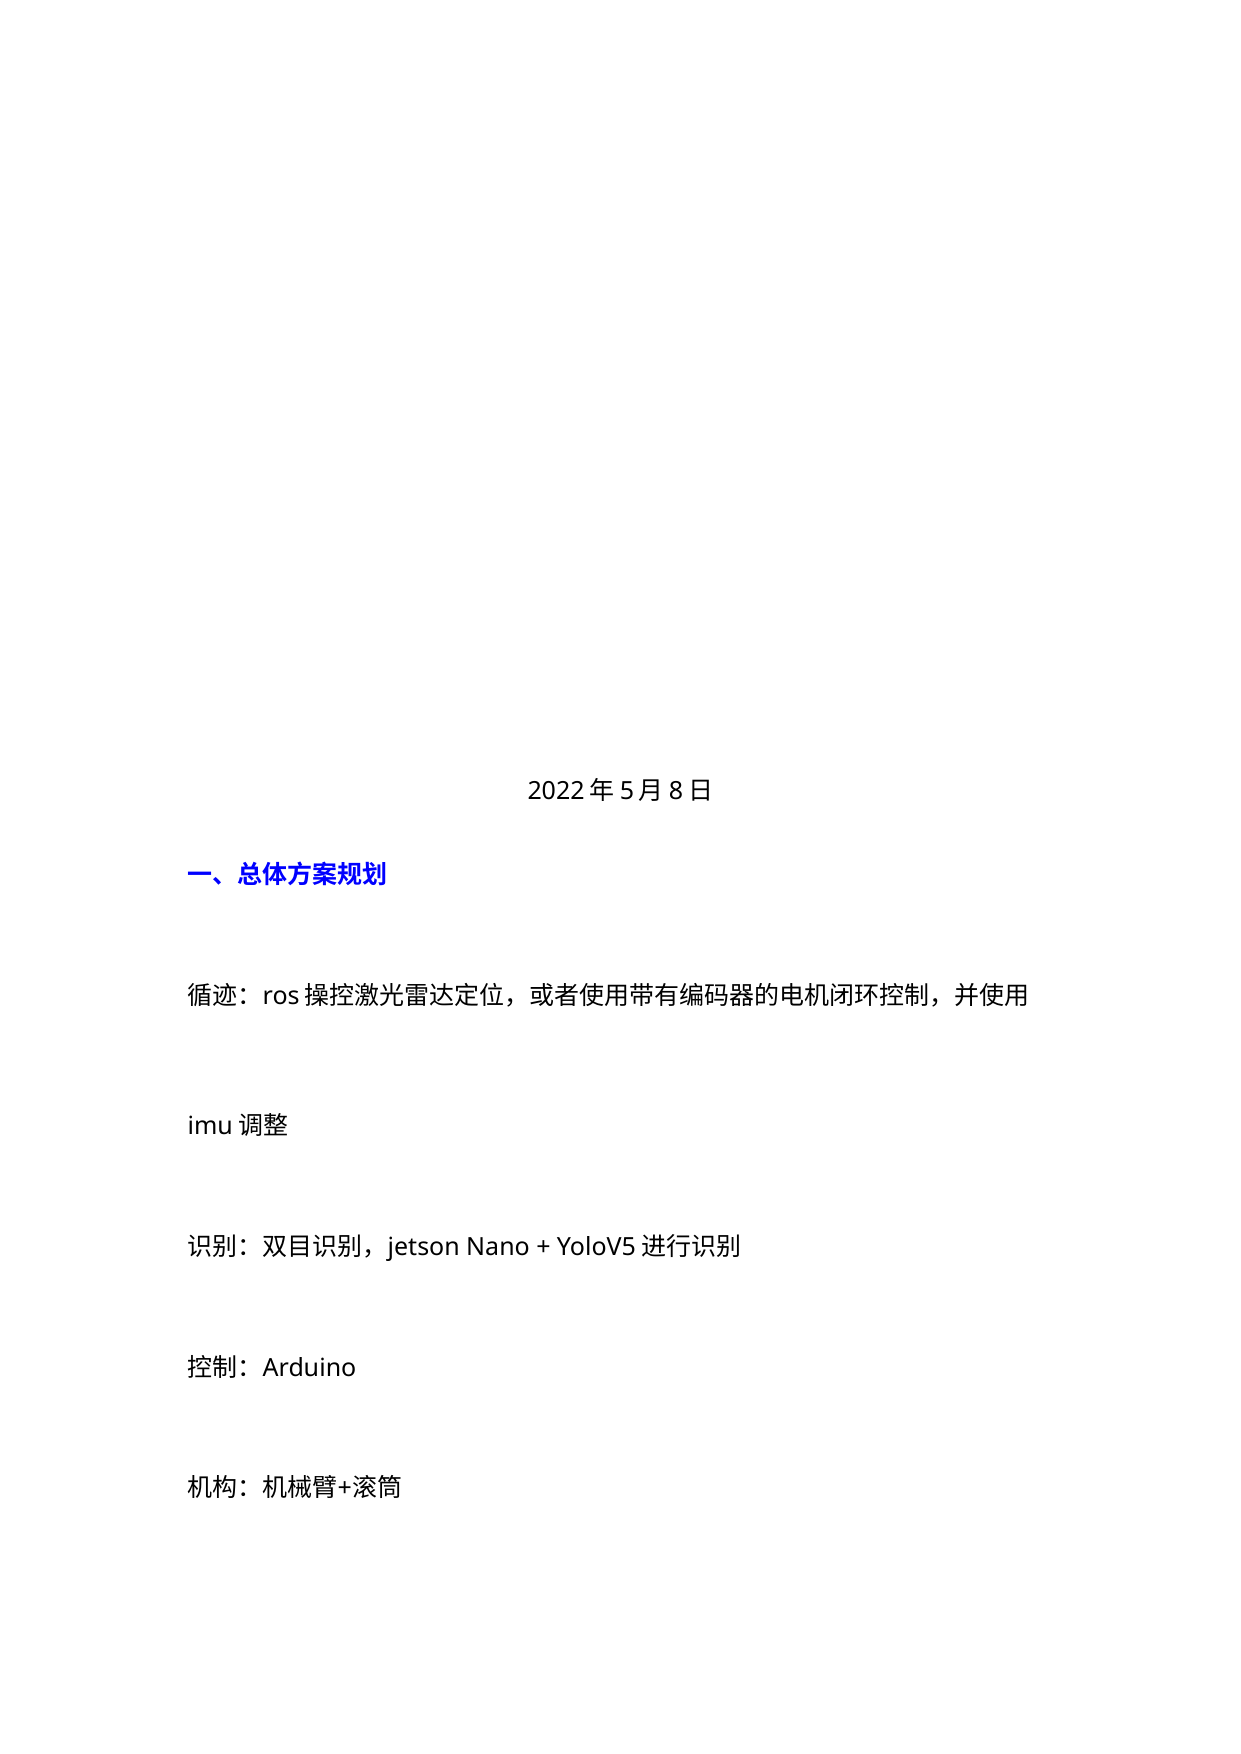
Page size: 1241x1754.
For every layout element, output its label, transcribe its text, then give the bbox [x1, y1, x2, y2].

text 循迹：ros操控激光雷达定位，或者使用带有编码器的电机闭环控制，并使用imu调整 [187, 961, 1053, 1156]
text 2022年5月8日 [187, 756, 1053, 821]
text 识别：双目识别，jetson Nano + YoloV5进行识别 [187, 1212, 1053, 1277]
text 控制：Arduino [187, 1333, 1053, 1398]
text 机构：机械臂+滚筒 [187, 1453, 1053, 1518]
text 一、总体方案规划 [187, 841, 1053, 906]
